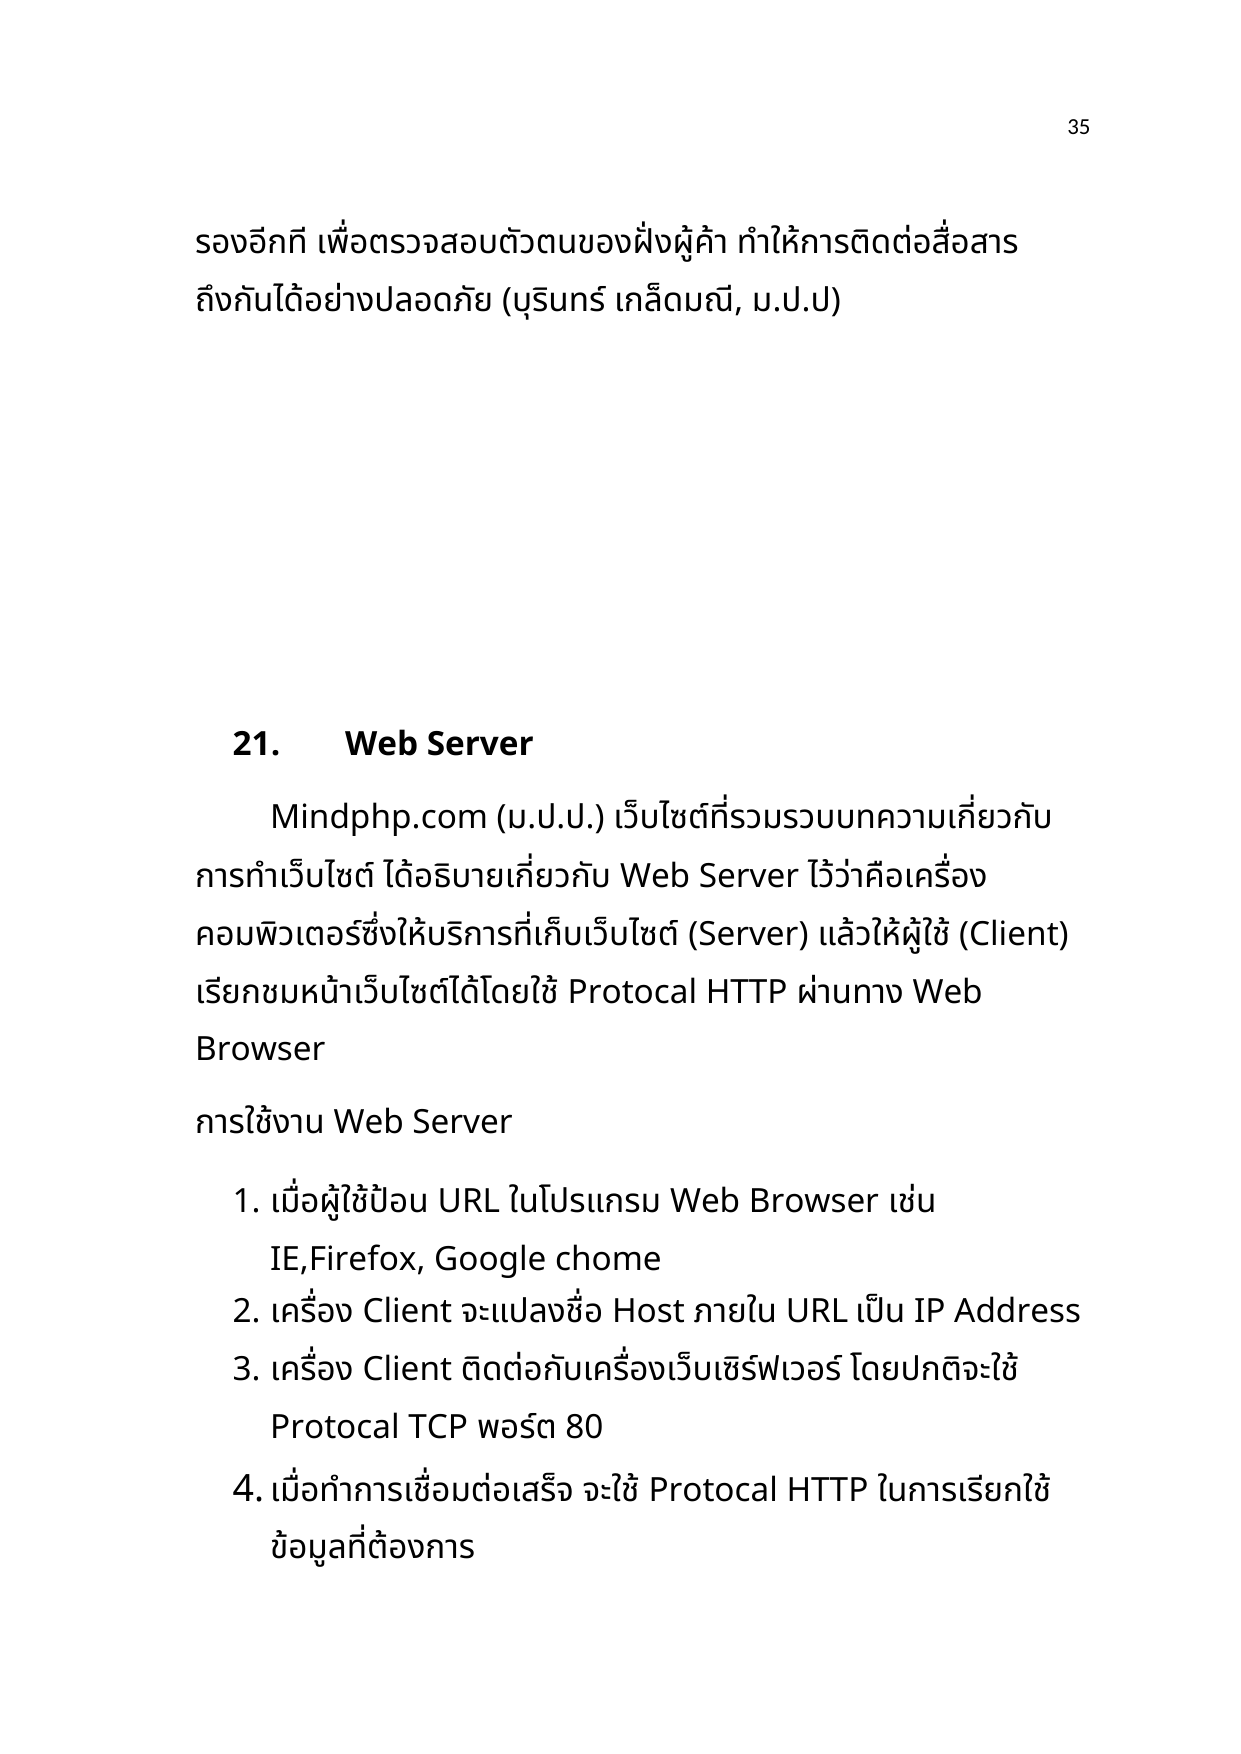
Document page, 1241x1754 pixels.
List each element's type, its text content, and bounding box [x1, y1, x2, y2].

list เมื่อผู้ใช้ป้อน URL ในโปรแกรม Web Browser เช่น IE,Firefox, Google chome [232, 1177, 1090, 1280]
list เมื่อทำการเชื่อมต่อเสร็จ จะใช้ Protocal HTTP ในการเรียกใช้ข้อมูลที่ต้องการ [232, 1461, 1090, 1574]
text Mindphp.com (ม.ป.ป.) เว็บไซต์ที่รวมรวบบทความเกี่ยวกับการทำเว็บไซต์ ได้อธิบายเกี่ยวกับ Web Server ไว้ว่าคือเครื่องคอมพิวเตอร์ซึ่งให้บริการที่เก็บเว็บไซต์ (Server) แล้วให้ผู้ใช้ (Client) เรียกชมหน้าเว็บไซต์ได้โดยใช้ Protocal HTTP ผ่านทาง Web Browser [195, 793, 1090, 1070]
text การใช้งาน Web Server [195, 1098, 1090, 1149]
list เครื่อง Client จะแปลงชื่อ Host ภายใน URLเป็น IP Address [232, 1287, 1090, 1337]
list Web Server [232, 720, 1090, 766]
list เครื่อง Client ติดต่อกับเครื่องเว็บเซิร์ฟเวอร์ โดยปกติจะใช้ Protocal TCP พอร์ต 80 [232, 1345, 1090, 1453]
